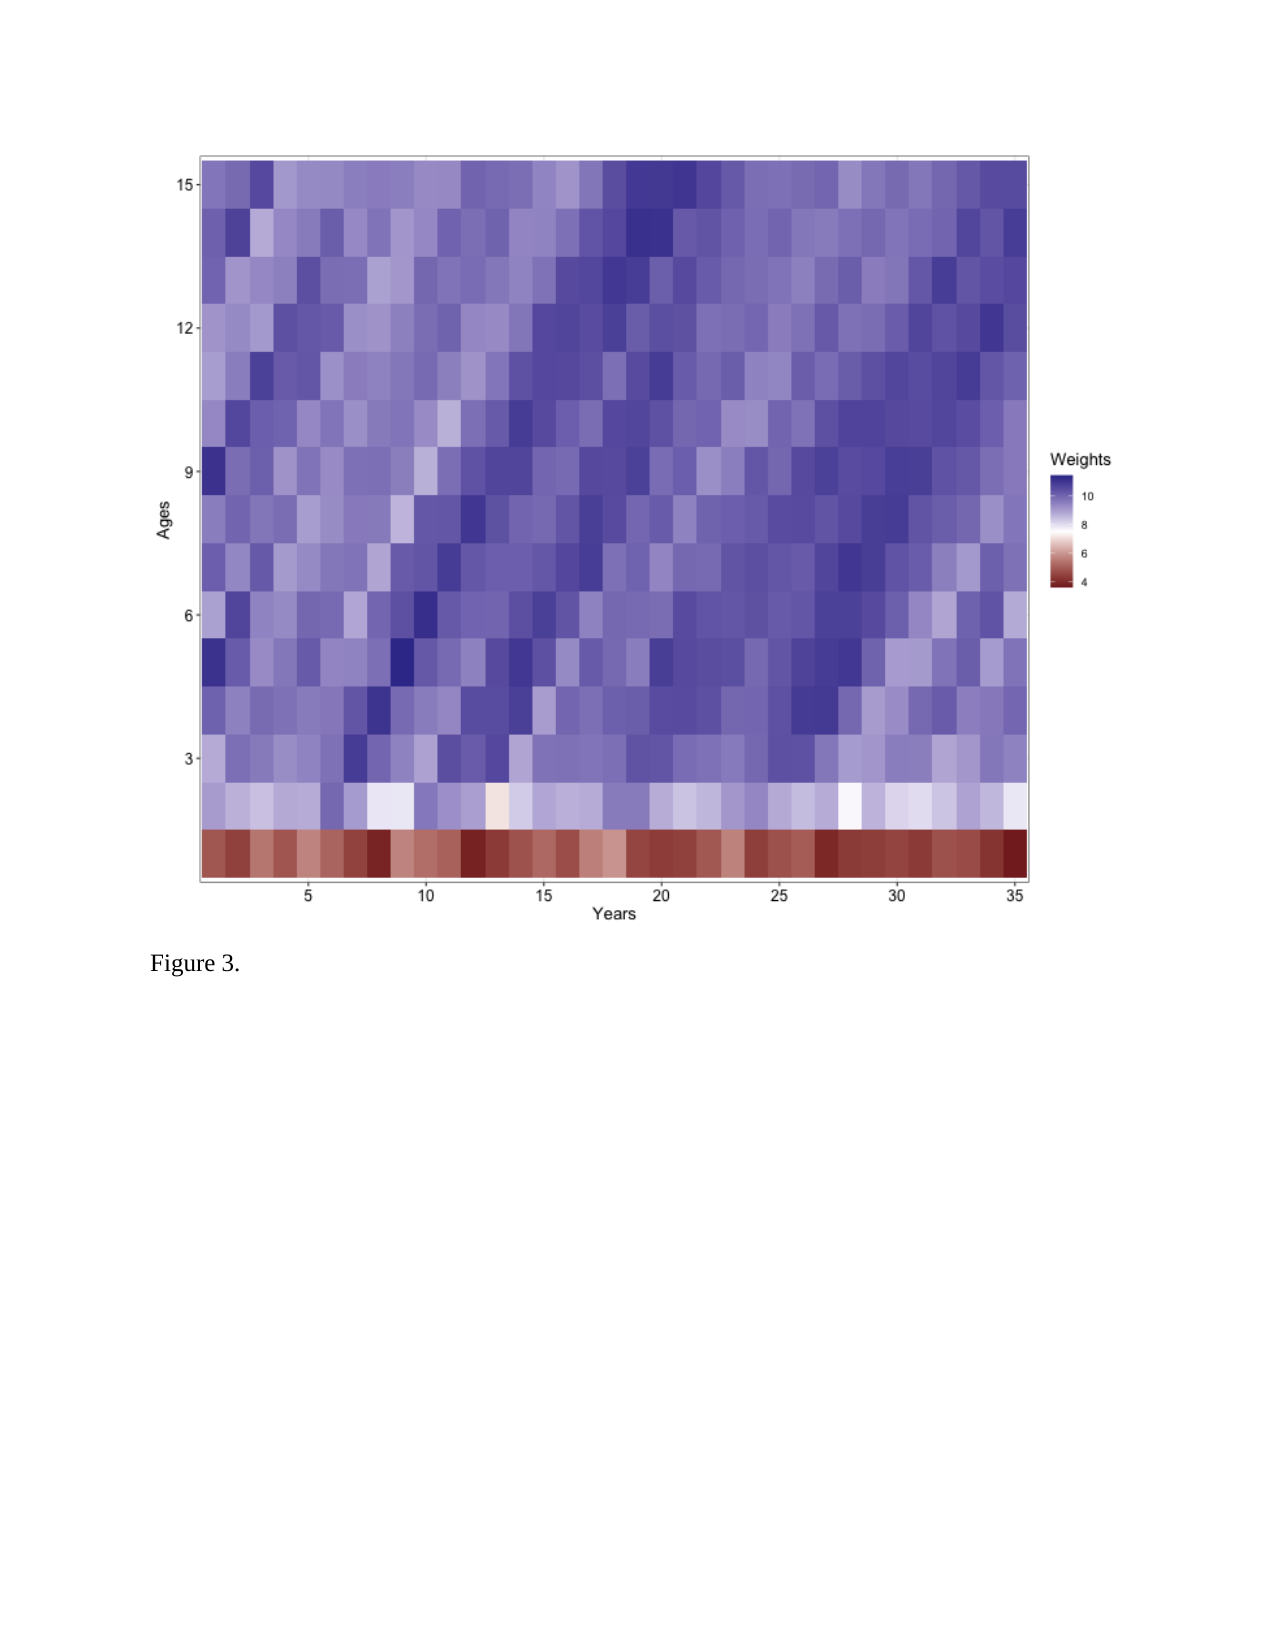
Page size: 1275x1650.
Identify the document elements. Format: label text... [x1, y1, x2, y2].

text Figure 3. [150, 948, 1125, 977]
picture [150, 150, 1125, 930]
